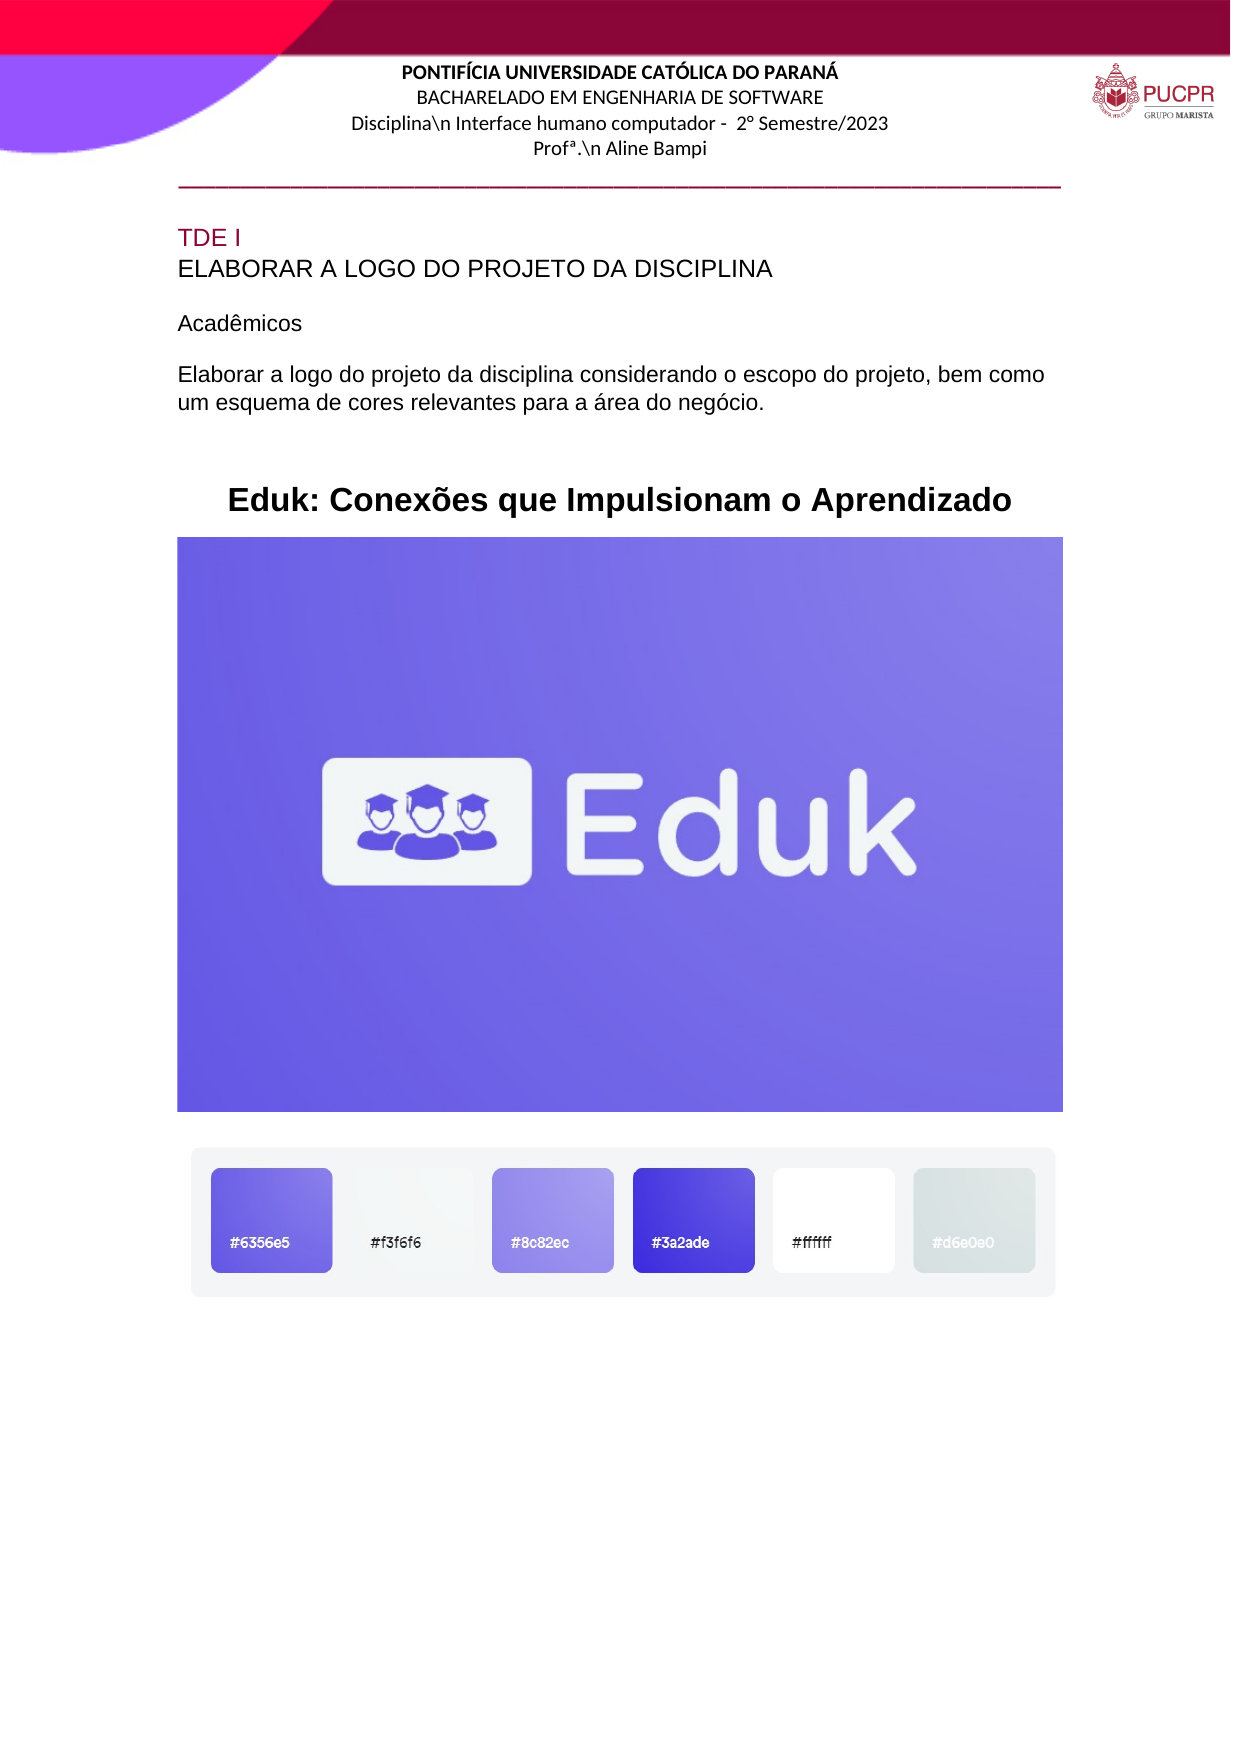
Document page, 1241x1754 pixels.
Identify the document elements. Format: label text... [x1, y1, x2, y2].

picture [177, 537, 1063, 1112]
text Elaborar a logo do projeto da disciplina considerando o escopo do projeto, bem como um esquema de cores relevantes para a área do negócio. [177, 361, 1063, 416]
text Eduk: Conexões que Impulsionam o Aprendizado [177, 479, 1063, 518]
text ELABORAR A LOGO DO PROJETO DA DISCIPLINA [177, 253, 1063, 282]
text TDE I [177, 222, 1063, 251]
text Acadêmicos [177, 309, 1063, 336]
picture [177, 1130, 1063, 1300]
picture [0, 0, 1231, 207]
